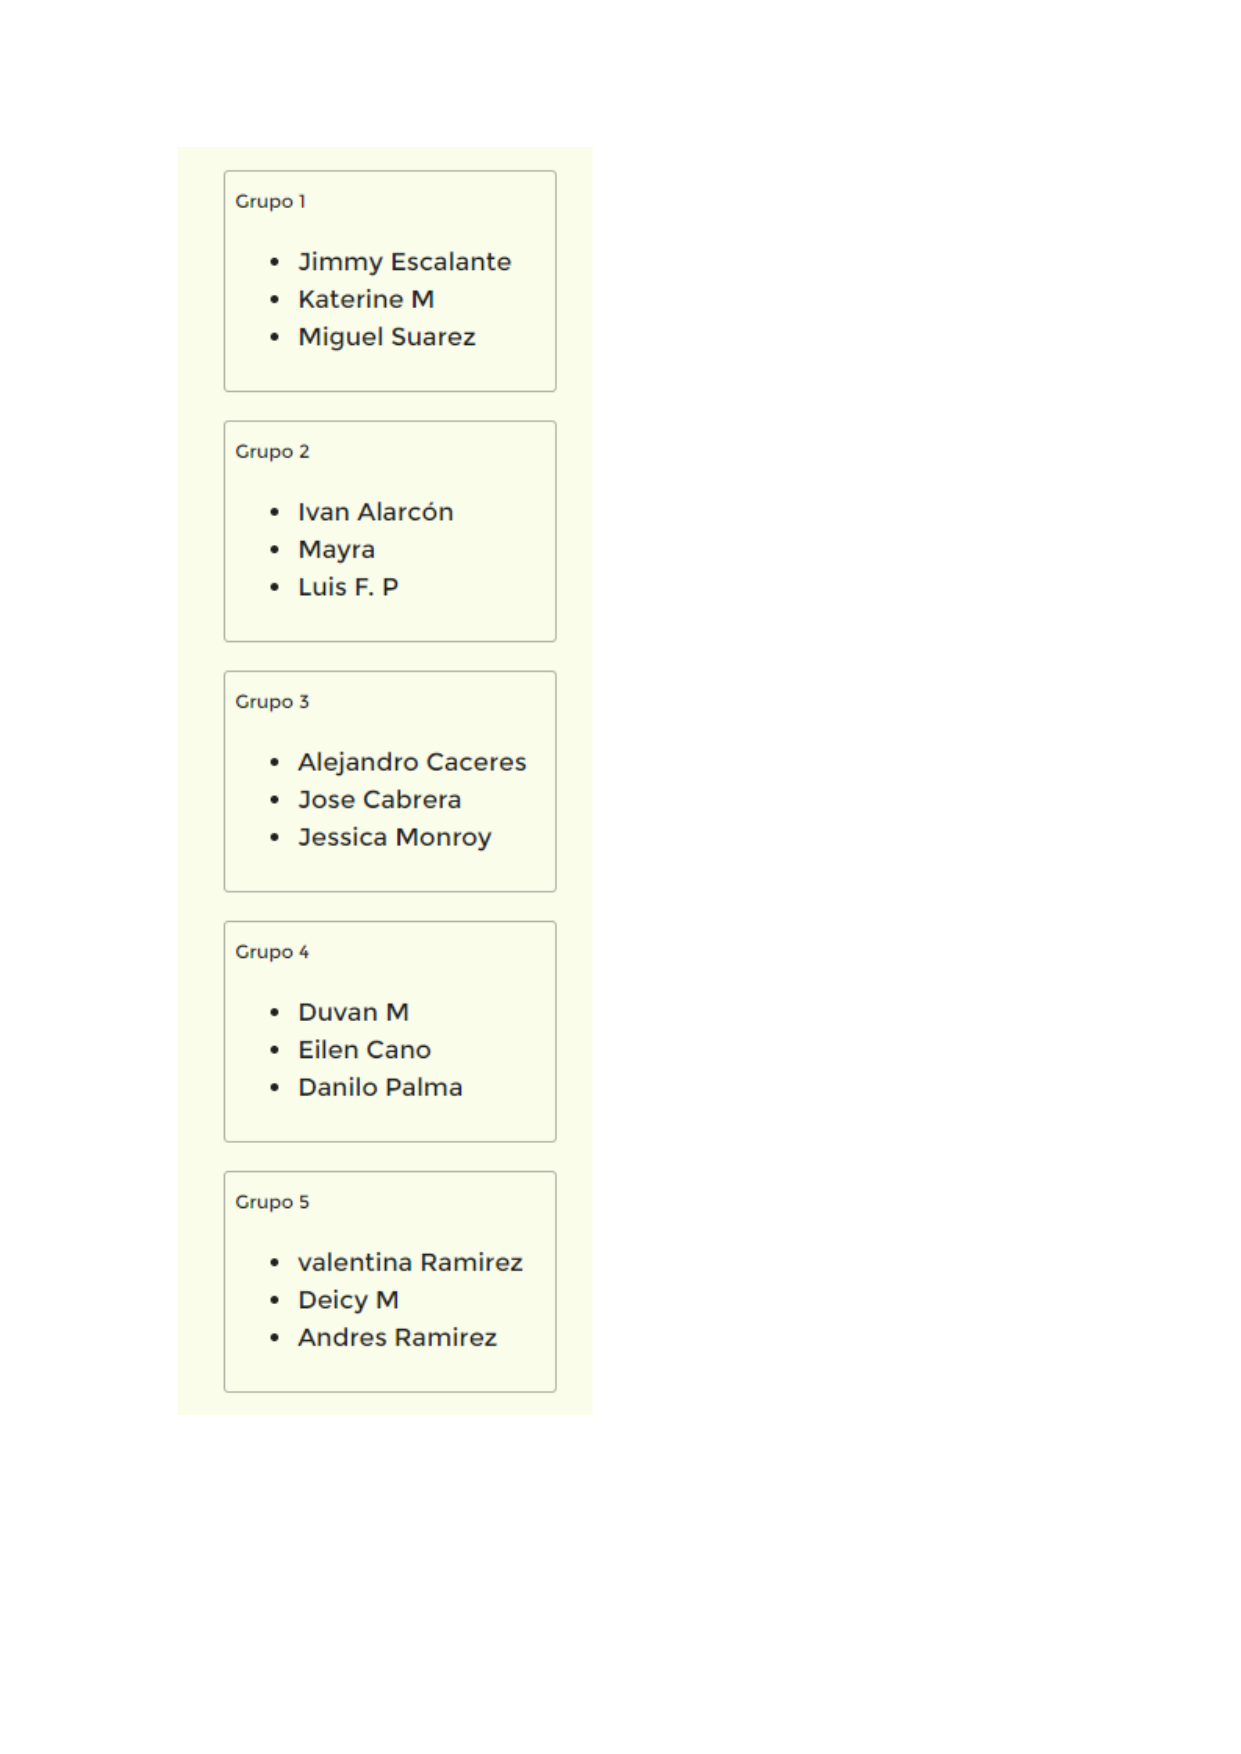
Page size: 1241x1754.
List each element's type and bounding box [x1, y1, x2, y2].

picture [177, 147, 593, 1415]
